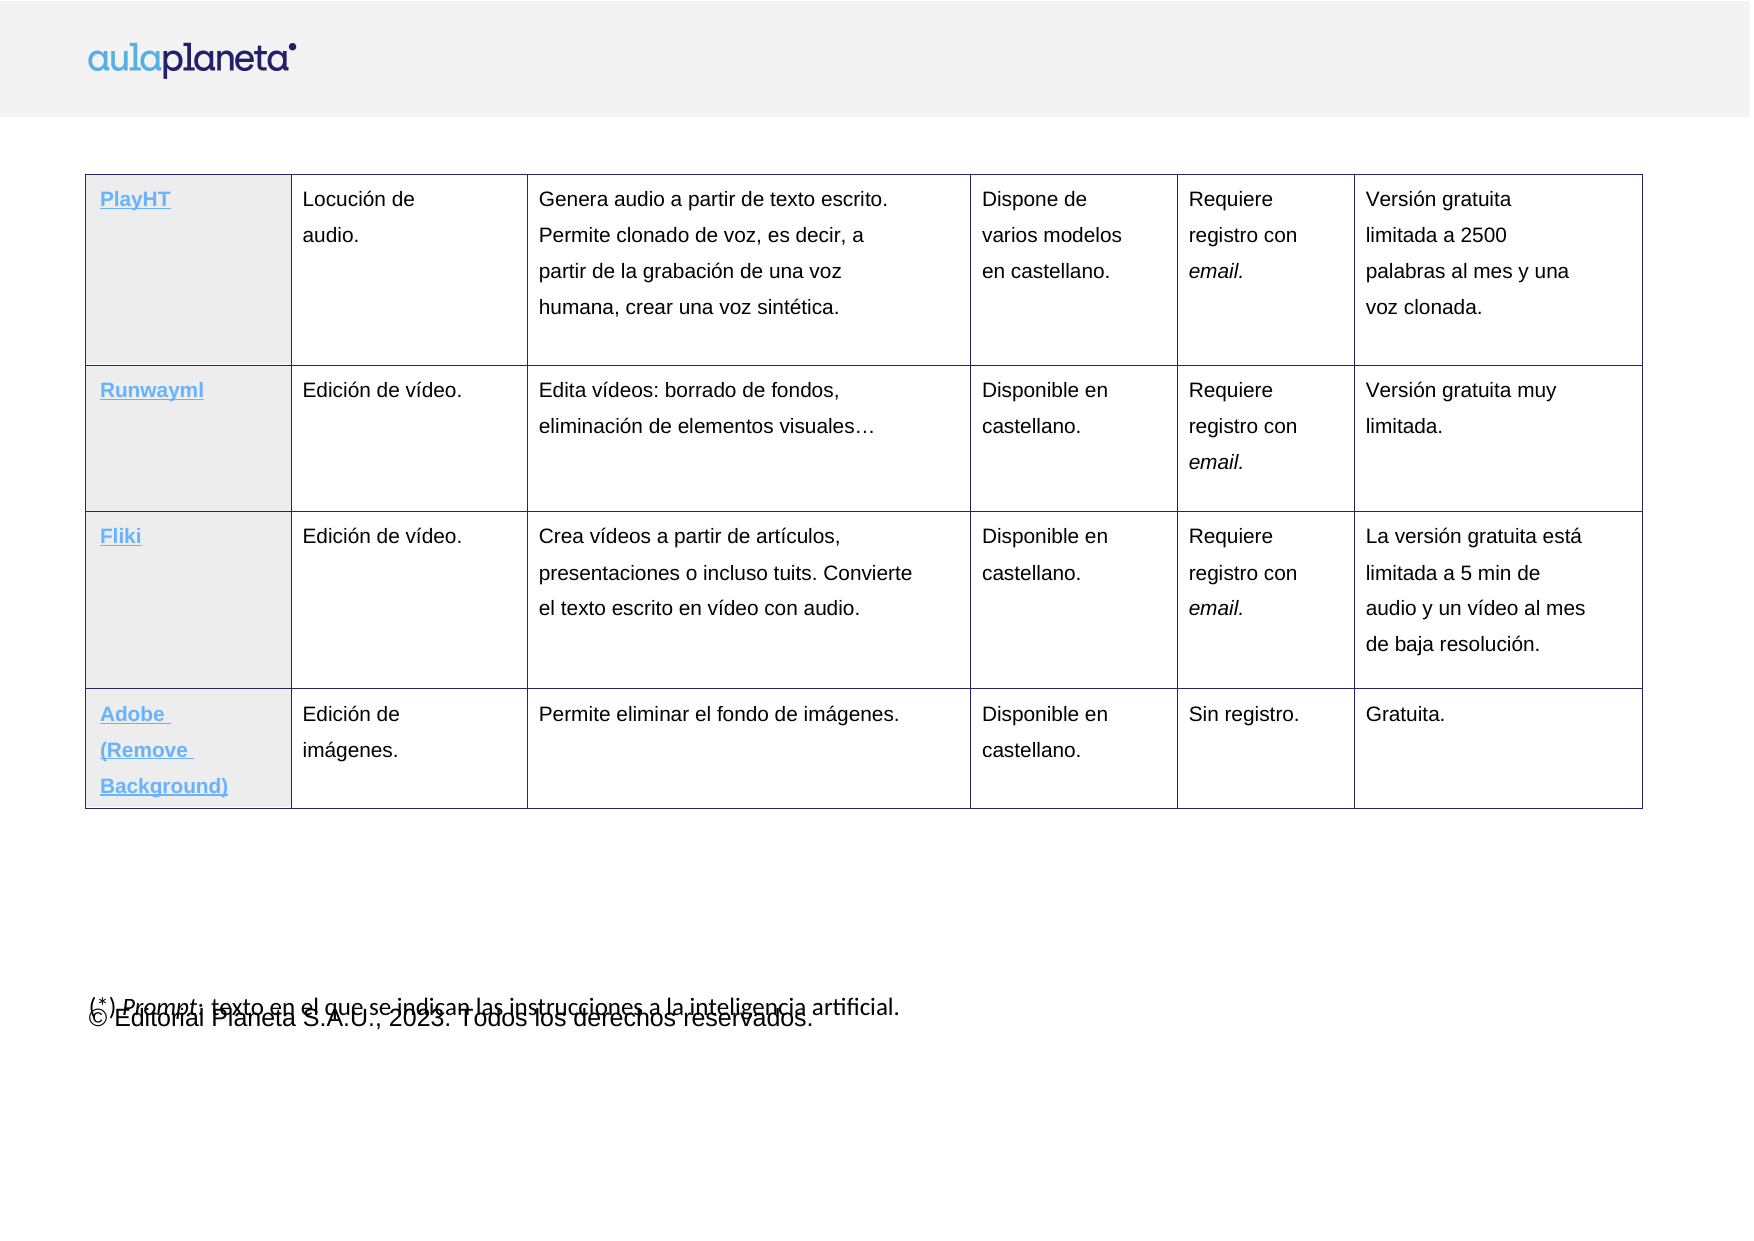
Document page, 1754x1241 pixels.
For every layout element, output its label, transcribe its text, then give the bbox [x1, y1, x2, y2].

table_cell Requiere registro con email. [1178, 512, 1354, 688]
table_cell PlayHT [86, 175, 291, 364]
table_cell Versión gratuita limitada a 2500 palabras al mes y una voz clonada. [1355, 175, 1642, 364]
table_cell Disponible en castellano. [971, 512, 1177, 688]
table_cell La versión gratuita está limitada a 5 min de audio y un vídeo al mes de baja resolución. [1355, 512, 1642, 688]
table_cell Requiere registro con email. [1178, 366, 1354, 511]
table_cell Runwayml [86, 366, 291, 511]
table_cell Disponible en castellano. [971, 689, 1177, 807]
table_cell Dispone de varios modelos en castellano. [971, 175, 1177, 364]
table_cell Sin registro. [1178, 689, 1354, 807]
table_cell Edición de vídeo. [292, 512, 527, 688]
table_cell Edita vídeos: borrado de fondos, eliminación de elementos visuales… [528, 366, 970, 511]
table_cell Genera audio a partir de texto escrito. Permite clonado de voz, es decir, a partir de la grabación de una voz humana, crear una voz sintética. [528, 175, 970, 364]
table_cell Permite eliminar el fondo de imágenes. [528, 689, 970, 807]
table_cell Versión gratuita muy limitada. [1355, 366, 1642, 511]
table_cell Adobe (Remove Background) [86, 689, 291, 807]
table_cell Edición de imágenes. [292, 689, 527, 807]
table_cell Disponible en castellano. [971, 366, 1177, 511]
table_cell Edición de vídeo. [292, 366, 527, 511]
table_cell Fliki [86, 512, 291, 688]
table_cell Crea vídeos a partir de artículos, presentaciones o incluso tuits. Convierte el texto escrito en vídeo con audio. [528, 512, 970, 688]
picture [0, 1, 1750, 117]
table_cell Gratuita. [1355, 689, 1642, 807]
table_cell Requiere registro con email. [1178, 175, 1354, 364]
table_cell Locución de audio. [292, 175, 527, 364]
